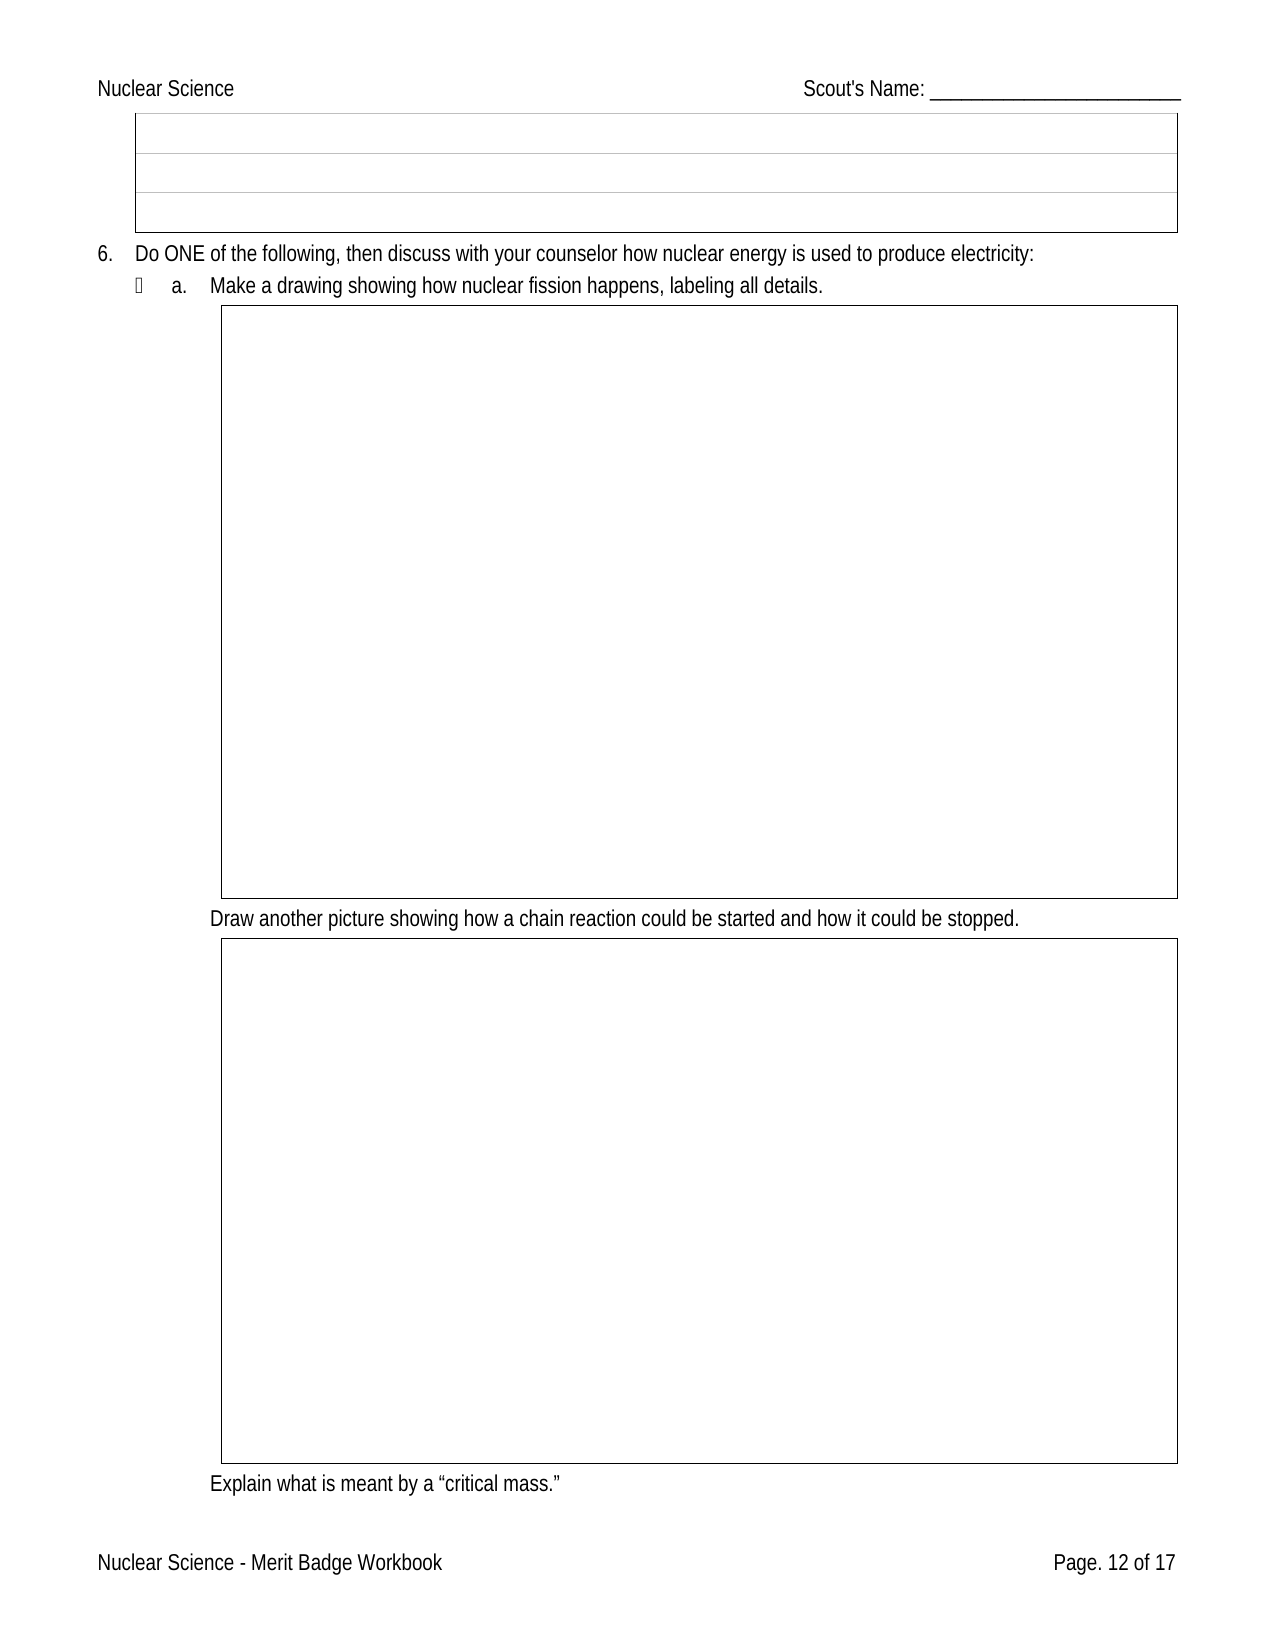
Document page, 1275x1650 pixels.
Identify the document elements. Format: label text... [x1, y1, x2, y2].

table_header [222, 939, 1177, 1463]
table_header [222, 306, 1177, 898]
text Explain what is meant by a “critical mass.” [210, 1470, 1177, 1497]
text 6. Do ONE of the following, then discuss with your counselor how nuclear energy is used to produce electricity: [97, 239, 1177, 266]
text Draw another picture showing how a chain reaction could be started and how it could be stopped. [210, 905, 1177, 932]
text a. Make a drawing showing how nuclear fission happens, labeling all details. [135, 272, 1177, 298]
table_cell [136, 154, 1177, 192]
table_cell [136, 193, 1177, 232]
table_cell [136, 114, 1177, 152]
